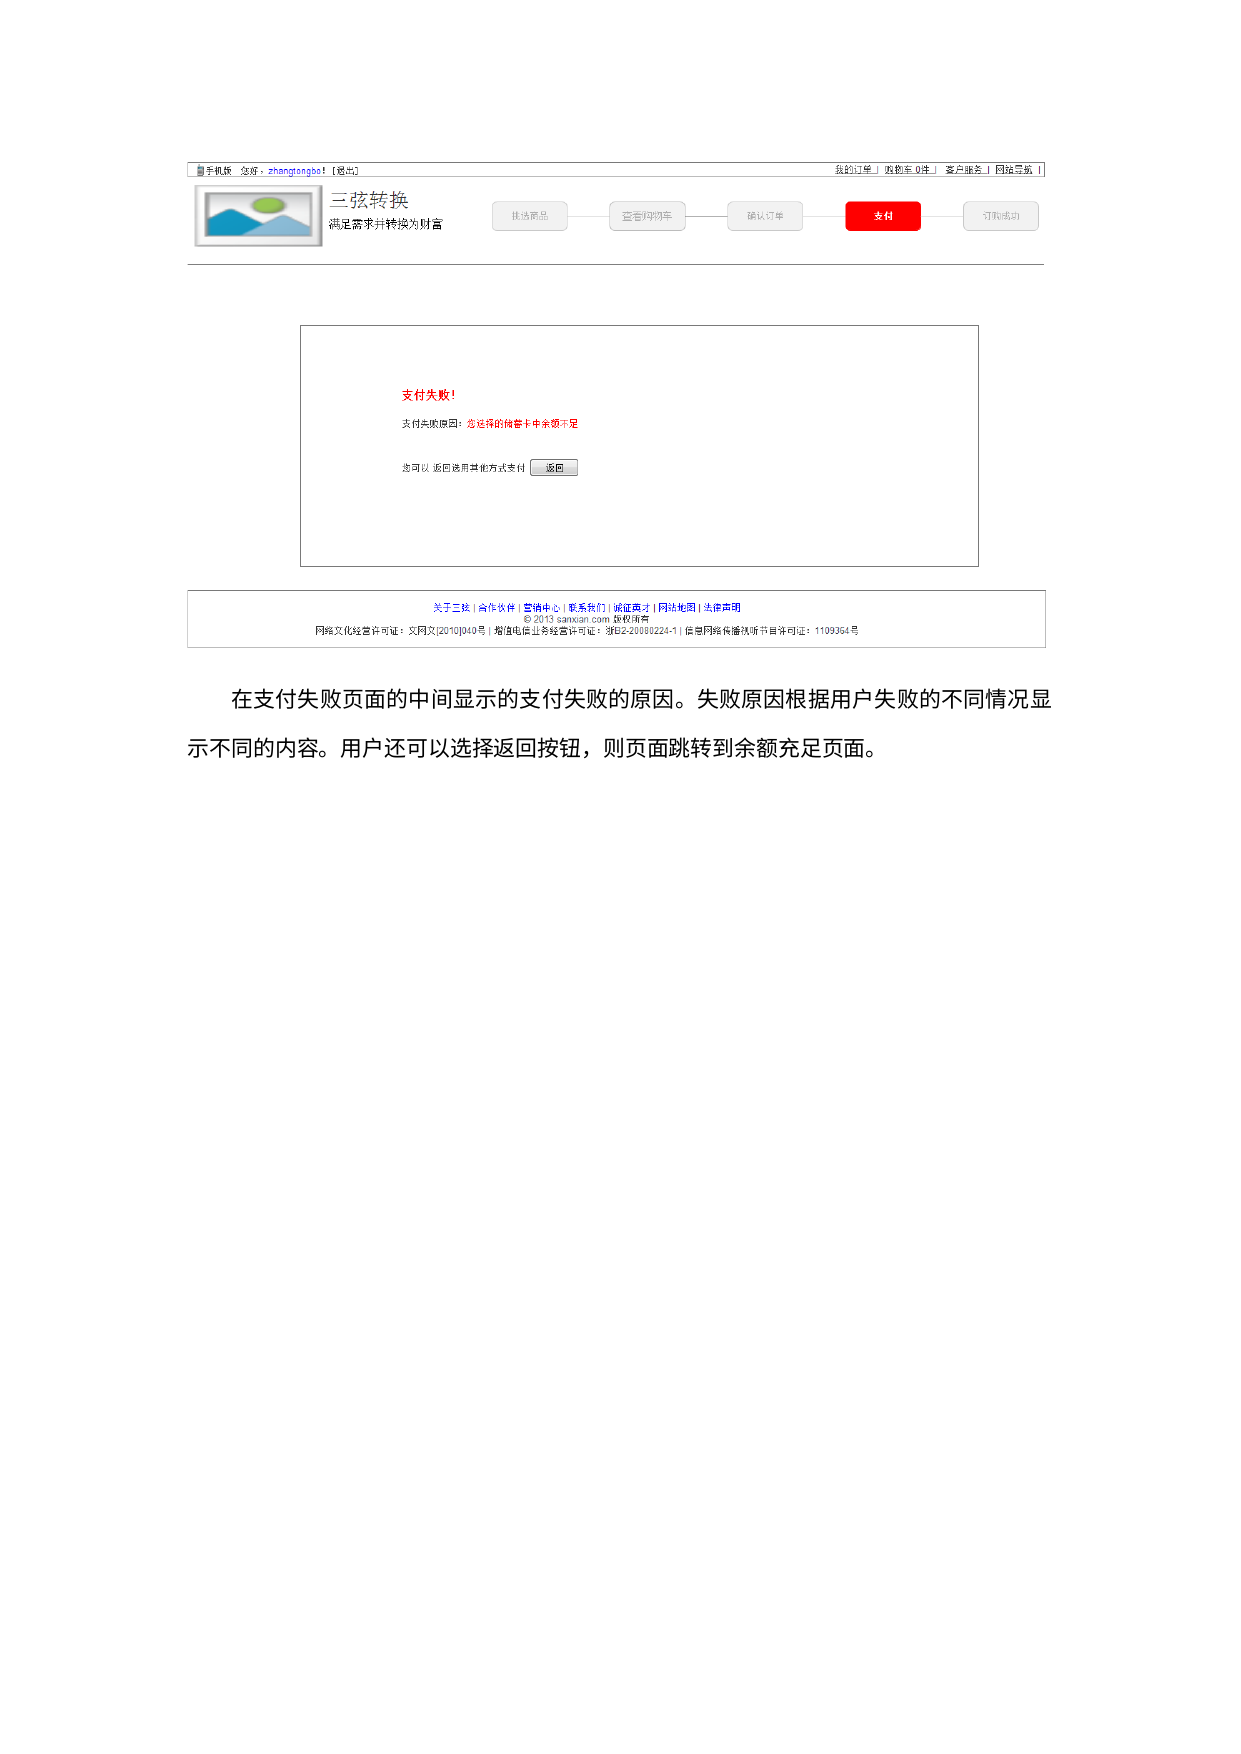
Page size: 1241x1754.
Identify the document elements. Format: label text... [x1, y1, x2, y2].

picture [187, 162, 1053, 653]
text 在支付失败页面的中间显示的支付失败的原因。失败原因根据用户失败的不同情况显示不同的内容。用户还可以选择返回按钮，则页面跳转到余额充足页面。 [187, 682, 1053, 763]
